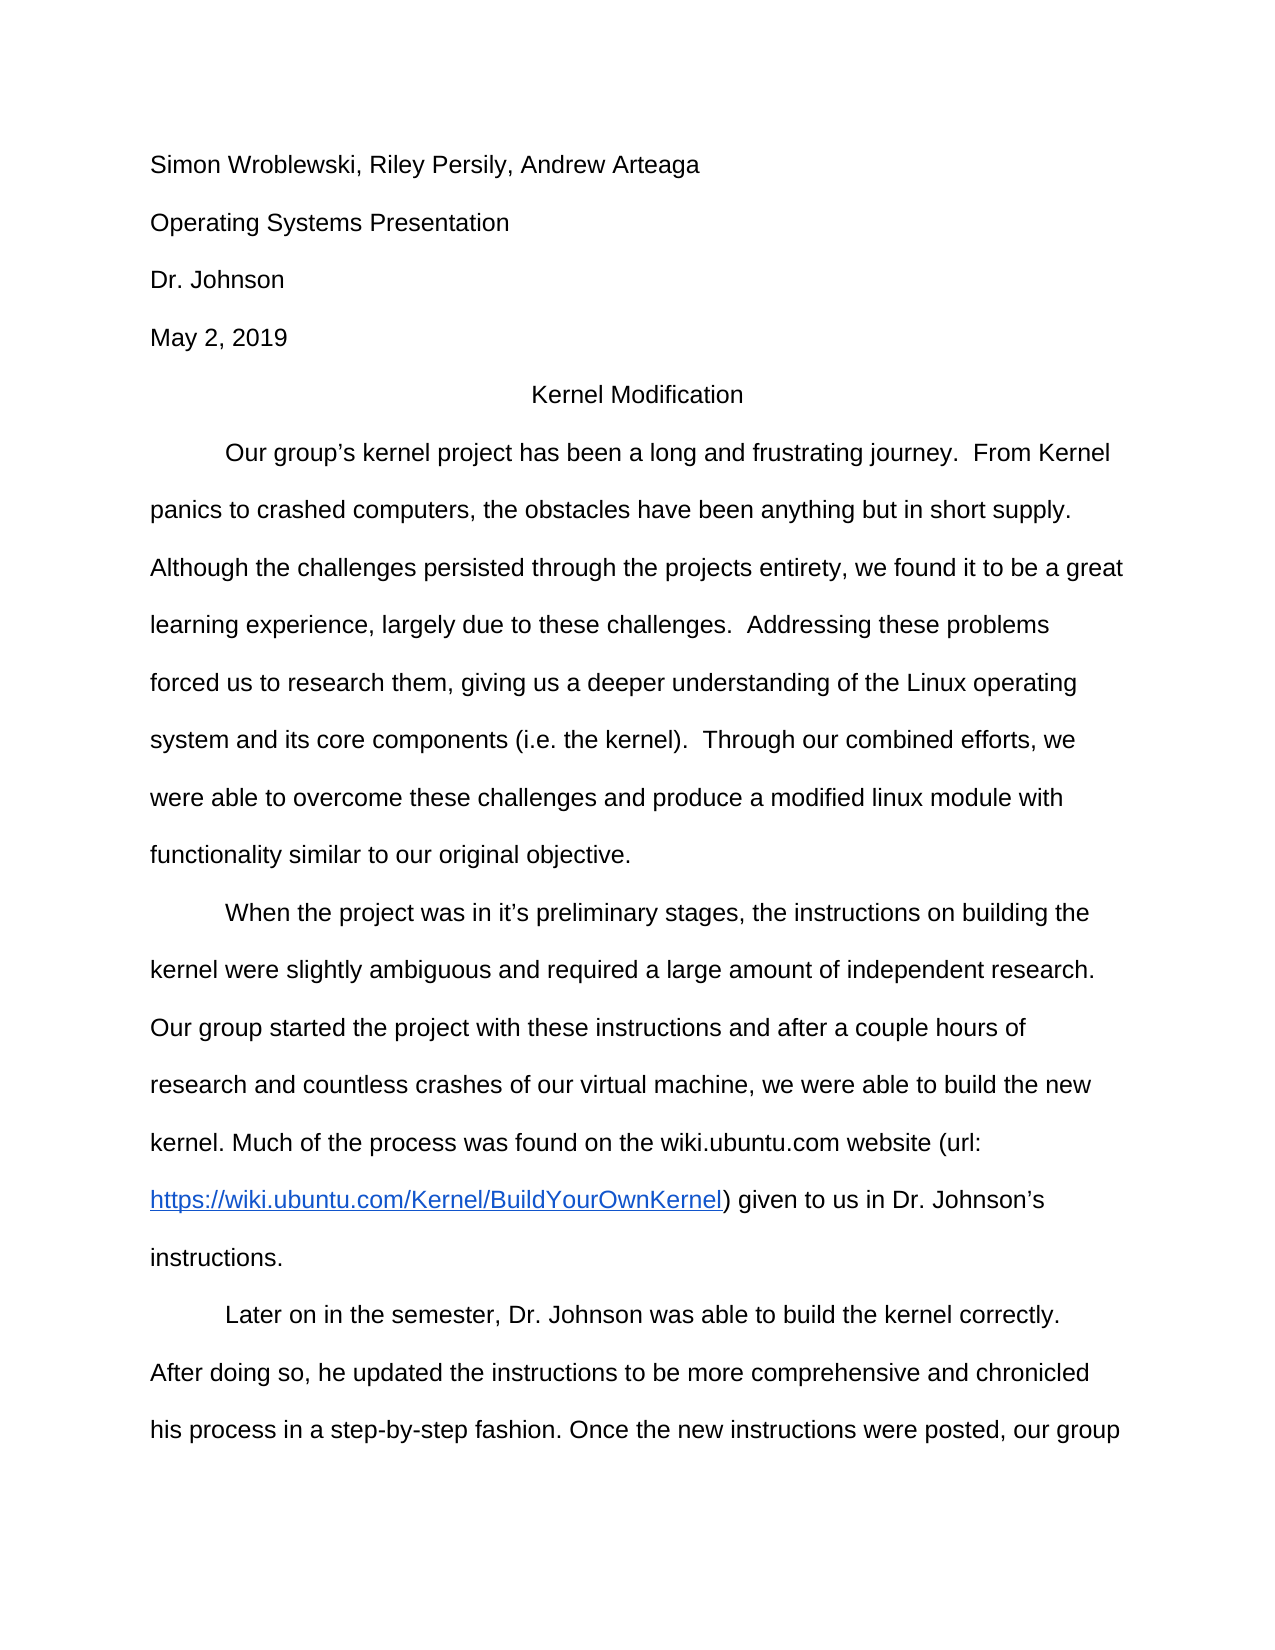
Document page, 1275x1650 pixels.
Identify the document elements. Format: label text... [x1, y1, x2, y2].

text Operating Systems Presentation [150, 207, 1125, 236]
text Our group’s kernel project has been a long and frustrating journey. From Kernel panics to crashed computers, the obstacles have been anything but in short supply. Although the challenges persisted through the projects entirety, we found it to be a great learning experience, largely due to these challenges. Addressing these problems forced us to research them, giving us a deeper understanding of the Linux operating system and its core components (i.e. the kernel). Through our combined efforts, we were able to overcome these challenges and produce a modified linux module with functionality similar to our original objective. [150, 437, 1125, 869]
text Simon Wroblewski, Riley Persily, Andrew Arteaga [150, 150, 1125, 179]
text When the project was in it’s preliminary stages, the instructions on building the kernel were slightly ambiguous and required a large amount of independent research. Our group started the project with these instructions and after a couple hours of research and countless crashes of our virtual machine, we were able to build the new kernel. Much of the process was found on the wiki.ubuntu.com website (url: https://wiki.ubuntu.com/Kernel/BuildYourOwnKernel) given to us in Dr. Johnson’s instructions. [150, 897, 1125, 1271]
text Dr. Johnson [150, 265, 1125, 294]
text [150, 1300, 1125, 1444]
text Kernel Modification [150, 380, 1125, 409]
text May 2, 2019 [150, 322, 1125, 351]
